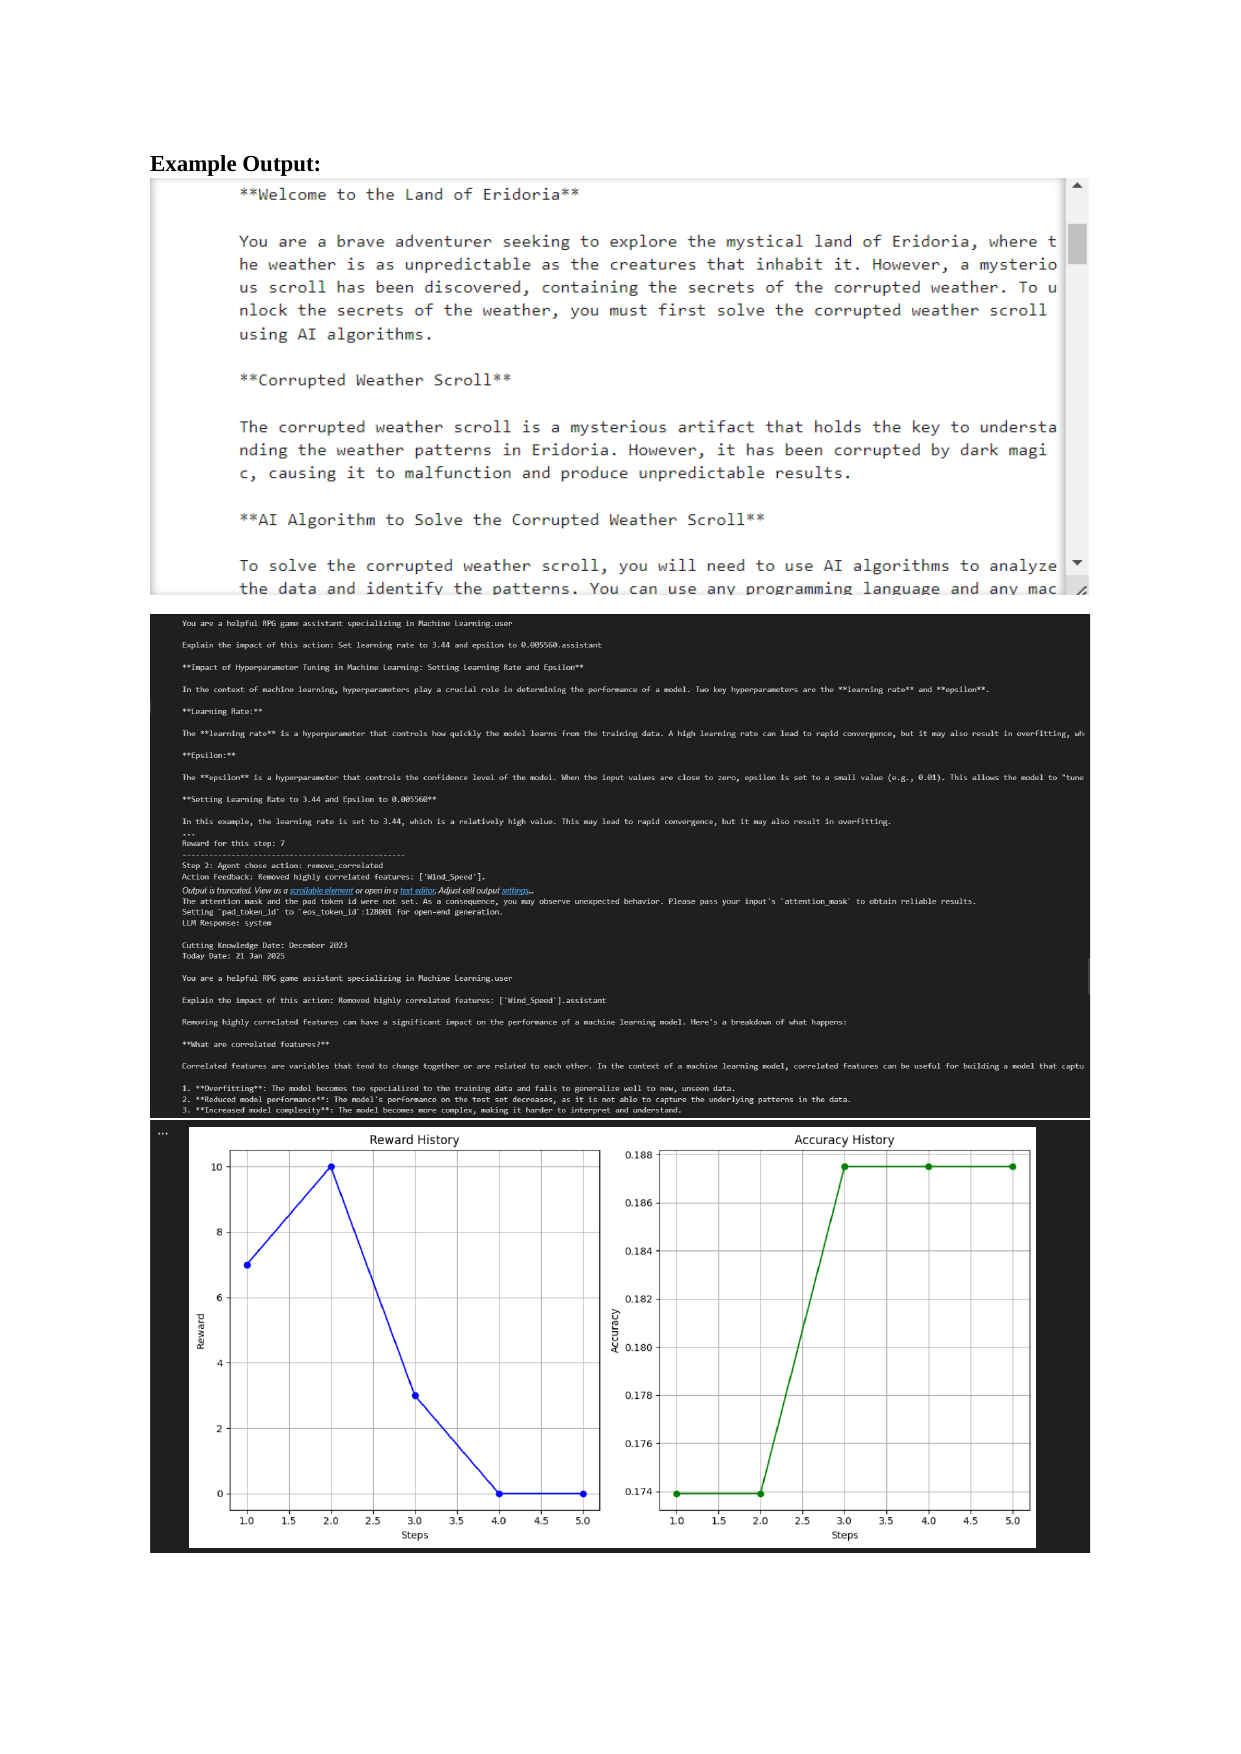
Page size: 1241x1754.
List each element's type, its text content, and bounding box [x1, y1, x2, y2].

picture [150, 178, 1091, 595]
text Example Output: [150, 150, 1090, 178]
picture [150, 1120, 1091, 1553]
picture [150, 614, 1091, 1118]
